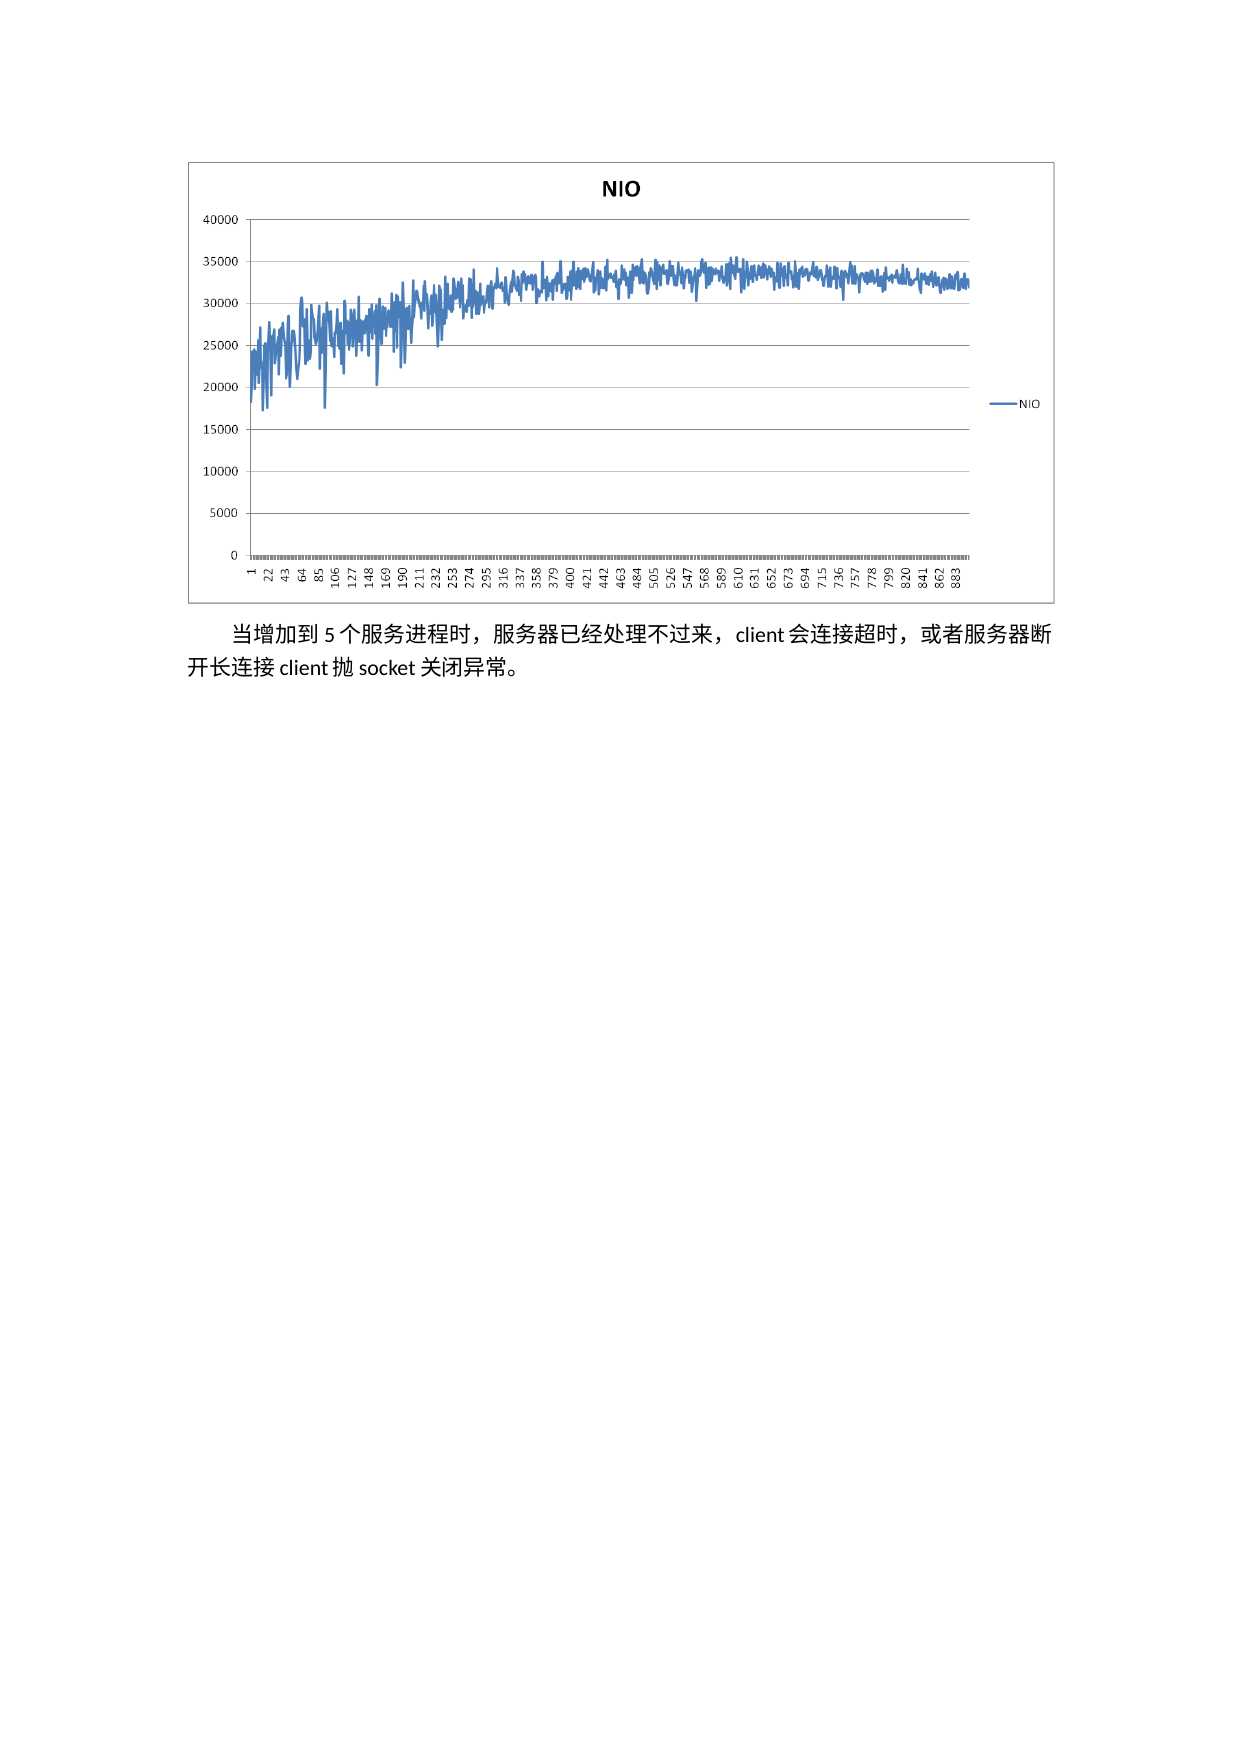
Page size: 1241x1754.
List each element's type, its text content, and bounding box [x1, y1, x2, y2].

text 当增加到5个服务进程时，服务器已经处理不过来，client会连接超时，或者服务器断开长连接client抛socket关闭异常。 [187, 617, 1053, 682]
picture [187, 162, 1055, 604]
